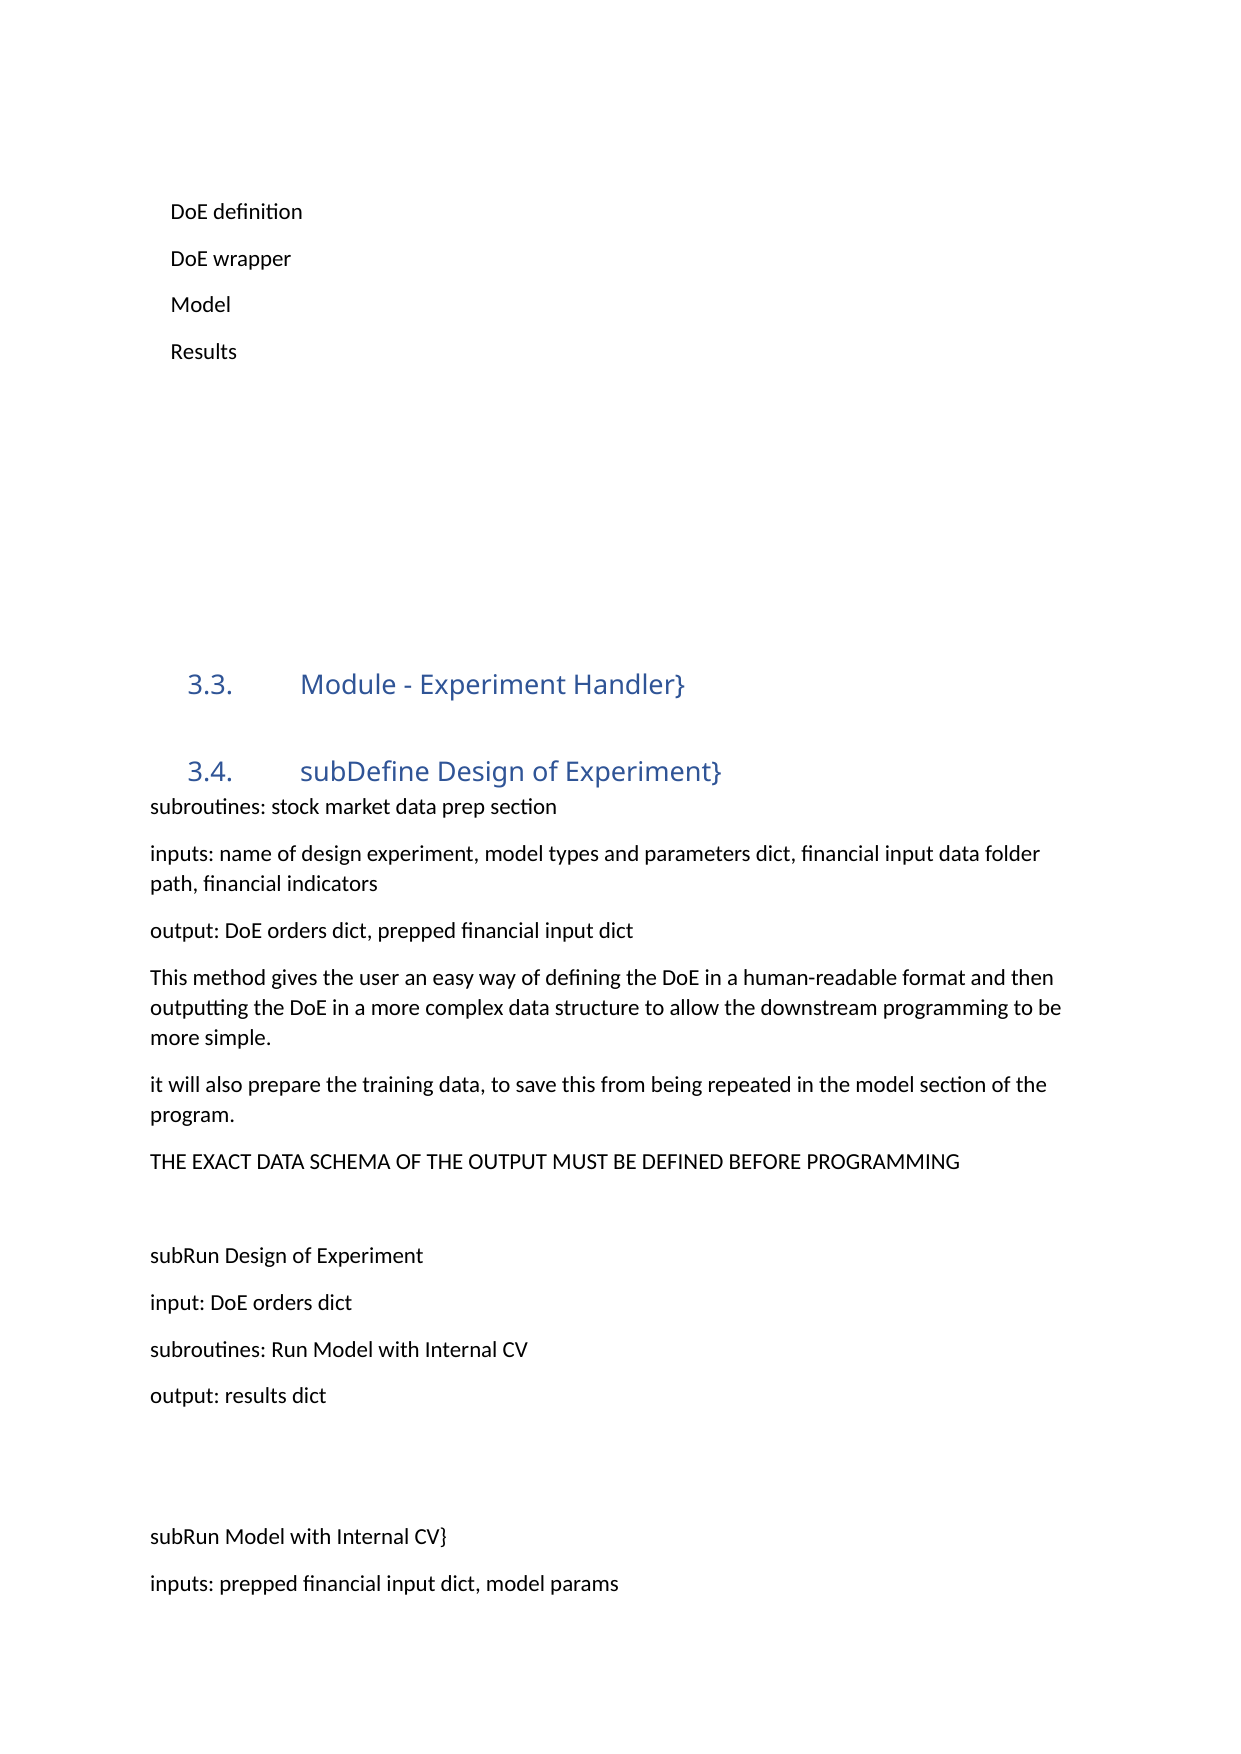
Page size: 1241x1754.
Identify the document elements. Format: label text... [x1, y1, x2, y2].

text THE EXACT DATA SCHEMA OF THE OUTPUT MUST BE DEFINED BEFORE PROGRAMMING [150, 1147, 1090, 1175]
text subroutines: stock market data prep section [150, 792, 1090, 820]
text Results [150, 337, 1090, 366]
text Model [150, 291, 1090, 319]
text it will also prepare the training data, to save this from being repeated in the model section of the program. [150, 1070, 1090, 1128]
text inputs: name of design experiment, model types and parameters dict, financial input data folder path, financial indicators [150, 839, 1090, 897]
text subRun Design of Experiment [150, 1241, 1090, 1269]
text This method gives the user an easy way of defining the DoE in a human-readable format and then outputting the DoE in a more complex data structure to allow the downstream programming to be more simple. [150, 963, 1090, 1051]
text subroutines: Run Model with Internal CV [150, 1335, 1090, 1363]
subtitle Module - Experiment Handler} [187, 666, 1090, 702]
text DoE definition [150, 197, 1090, 225]
text inputs: prepped financial input dict, model params [150, 1569, 1090, 1597]
text subRun Model with Internal CV} [150, 1522, 1090, 1550]
text input: DoE orders dict [150, 1288, 1090, 1316]
text output: DoE orders dict, prepped financial input dict [150, 916, 1090, 944]
text output: results dict [150, 1382, 1090, 1410]
subtitle subDefine Design of Experiment} [187, 752, 1090, 789]
text DoE wrapper [150, 244, 1090, 272]
